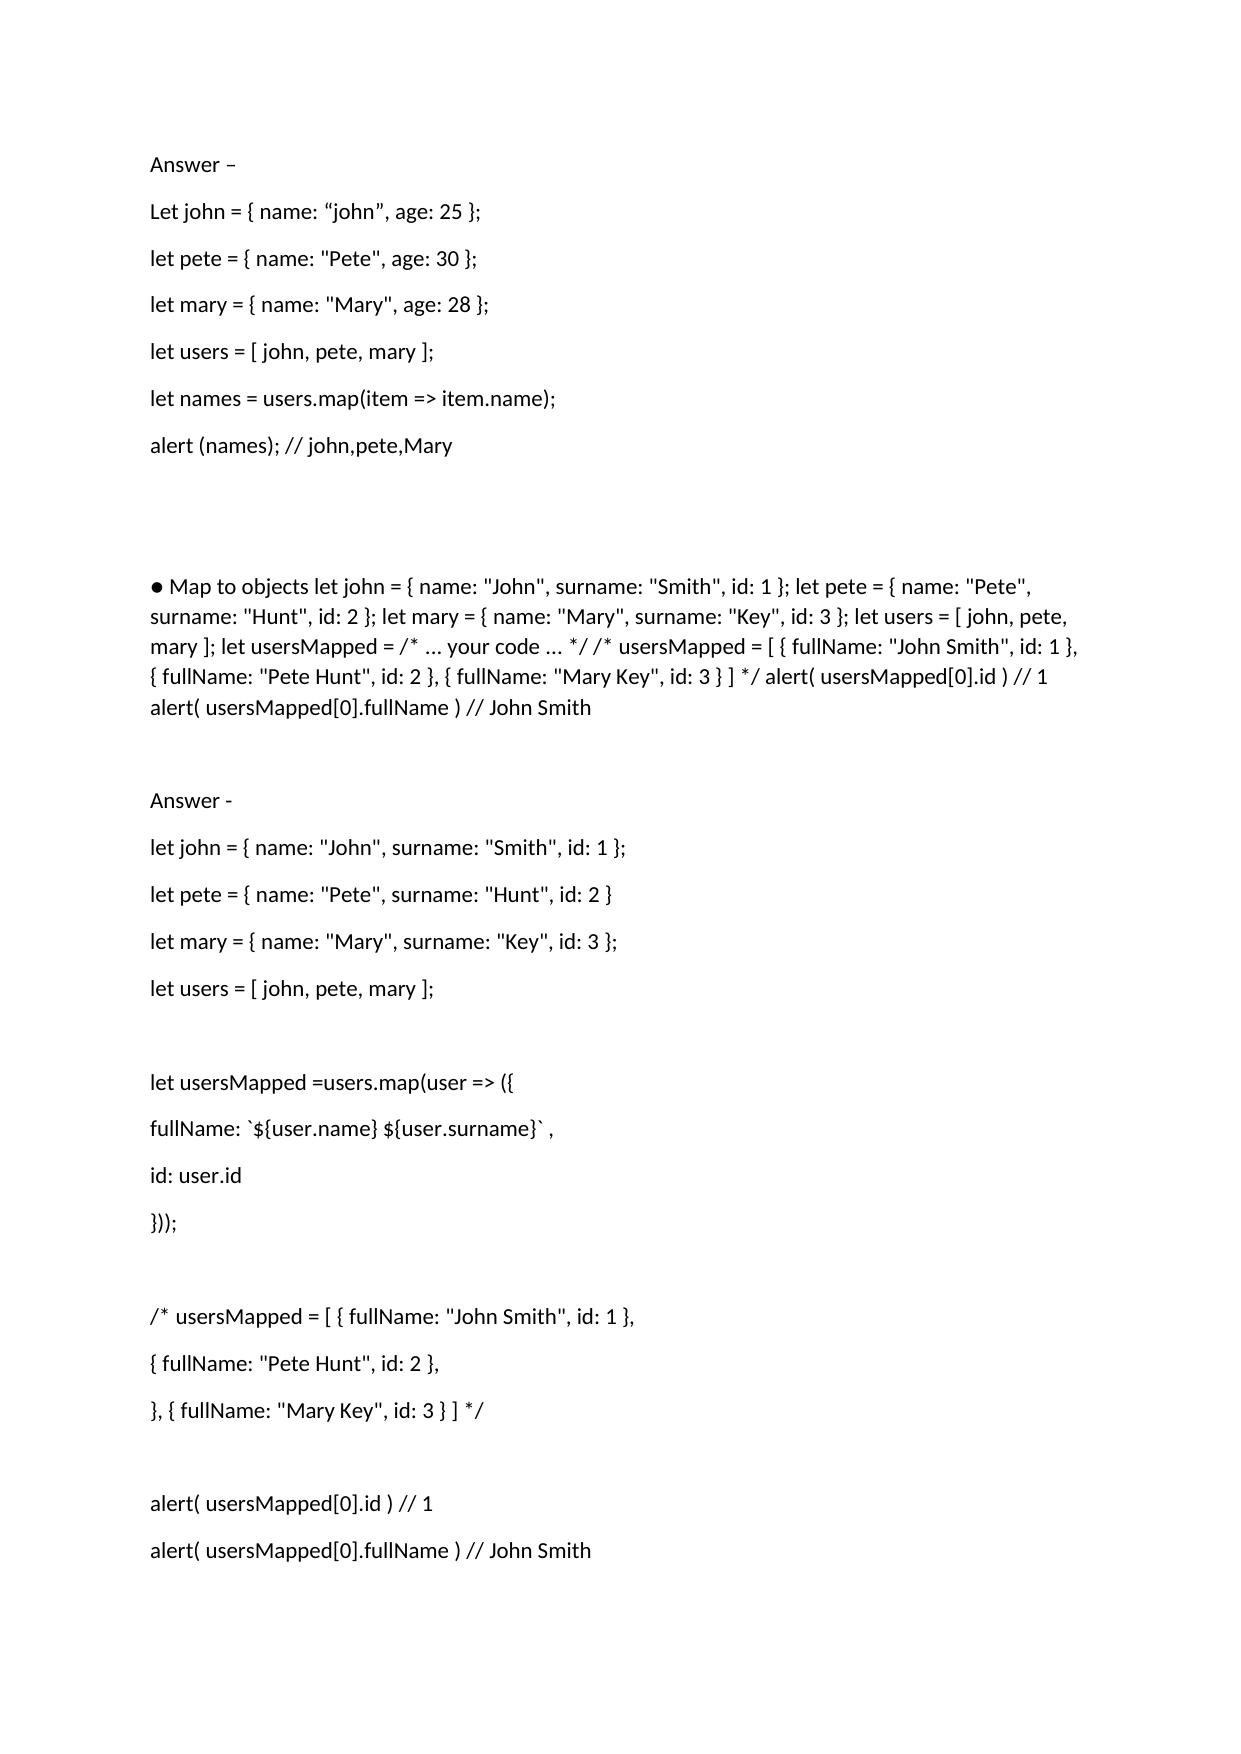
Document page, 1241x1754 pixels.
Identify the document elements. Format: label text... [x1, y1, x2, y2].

text alert( usersMapped[0].id ) // 1 [150, 1489, 1090, 1518]
text Answer – [150, 150, 1090, 178]
text let names = users.map(item => item.name); [150, 384, 1090, 412]
text { fullName: "Pete Hunt", id: 2 }, [150, 1349, 1090, 1377]
text /* usersMapped = [ { fullName: "John Smith", id: 1 }, [150, 1302, 1090, 1330]
text ● Map to objects let john = { name: "John", surname: "Smith", id: 1 }; let pete = { name: "Pete", surname: "Hunt", id: 2 }; let mary = { name: "Mary", surname: "Key", id: 3 }; let users = [ john, pete, mary ]; let usersMapped = /* ... your code ... */ /* usersMapped = [ { fullName: "John Smith", id: 1 }, { fullName: "Pete Hunt", id: 2 }, { fullName: "Mary Key", id: 3 } ] */ alert( usersMapped[0].id ) // 1 alert( usersMapped[0].fullName ) // John Smith [150, 572, 1090, 721]
text id: user.id [150, 1161, 1090, 1189]
text let users = [ john, pete, mary ]; [150, 974, 1090, 1002]
text fullName: `${user.name} ${user.surname}` , [150, 1114, 1090, 1143]
text let pete = { name: "Pete", surname: "Hunt", id: 2 } [150, 880, 1090, 908]
text let john = { name: "John", surname: "Smith", id: 1 }; [150, 833, 1090, 861]
text let usersMapped =users.map(user => ({ [150, 1068, 1090, 1096]
text let mary = { name: "Mary", surname: "Key", id: 3 }; [150, 927, 1090, 955]
text alert( usersMapped[0].fullName ) // John Smith [150, 1536, 1090, 1564]
text }, { fullName: "Mary Key", id: 3 } ] */ [150, 1396, 1090, 1424]
text Let john = { name: “john”, age: 25 }; [150, 197, 1090, 225]
text let mary = { name: "Mary", age: 28 }; [150, 291, 1090, 319]
text let pete = { name: "Pete", age: 30 }; [150, 244, 1090, 272]
text })); [150, 1208, 1090, 1236]
text alert (names); // john,pete,Mary [150, 431, 1090, 459]
text Answer - [150, 786, 1090, 814]
text let users = [ john, pete, mary ]; [150, 337, 1090, 366]
